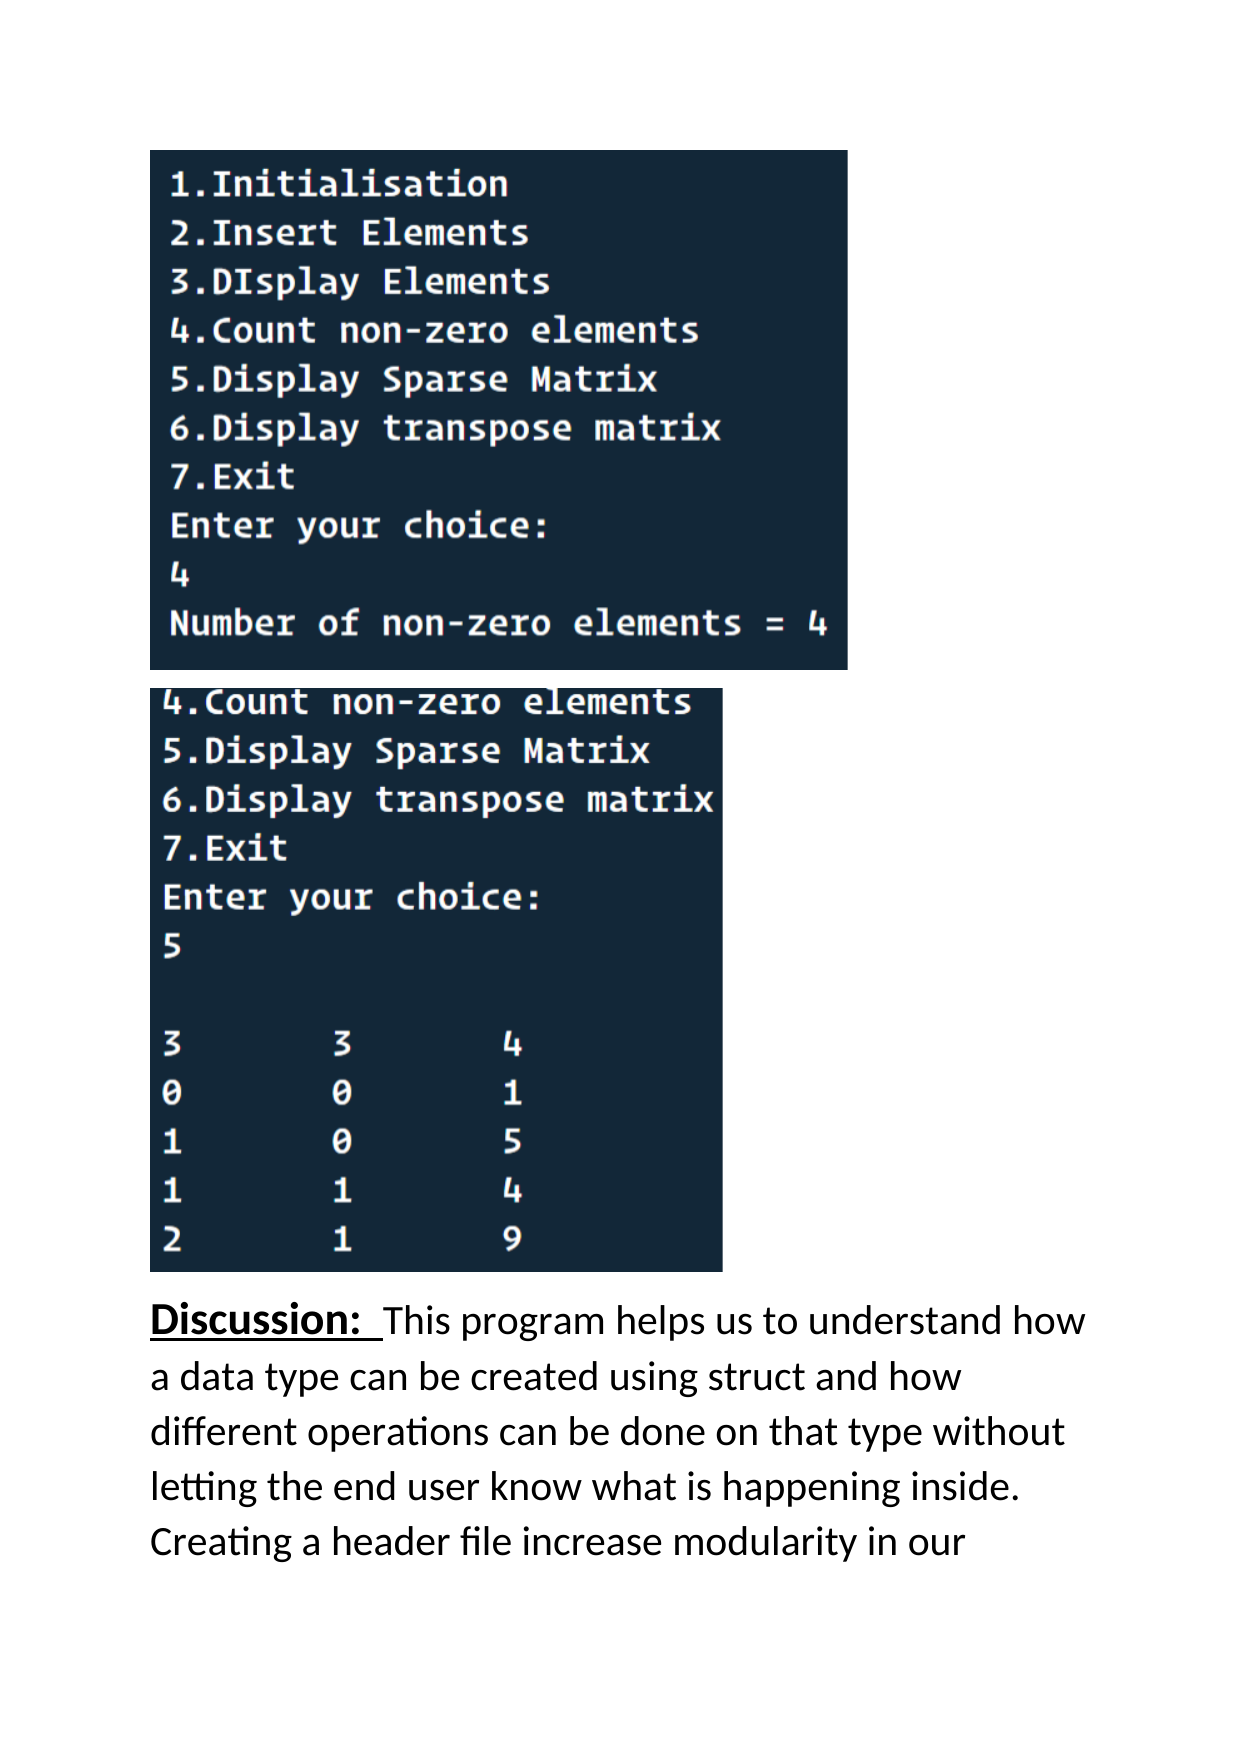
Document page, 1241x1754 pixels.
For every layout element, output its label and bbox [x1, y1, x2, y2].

text [150, 1290, 1090, 1566]
picture [150, 150, 848, 670]
picture [150, 688, 723, 1272]
